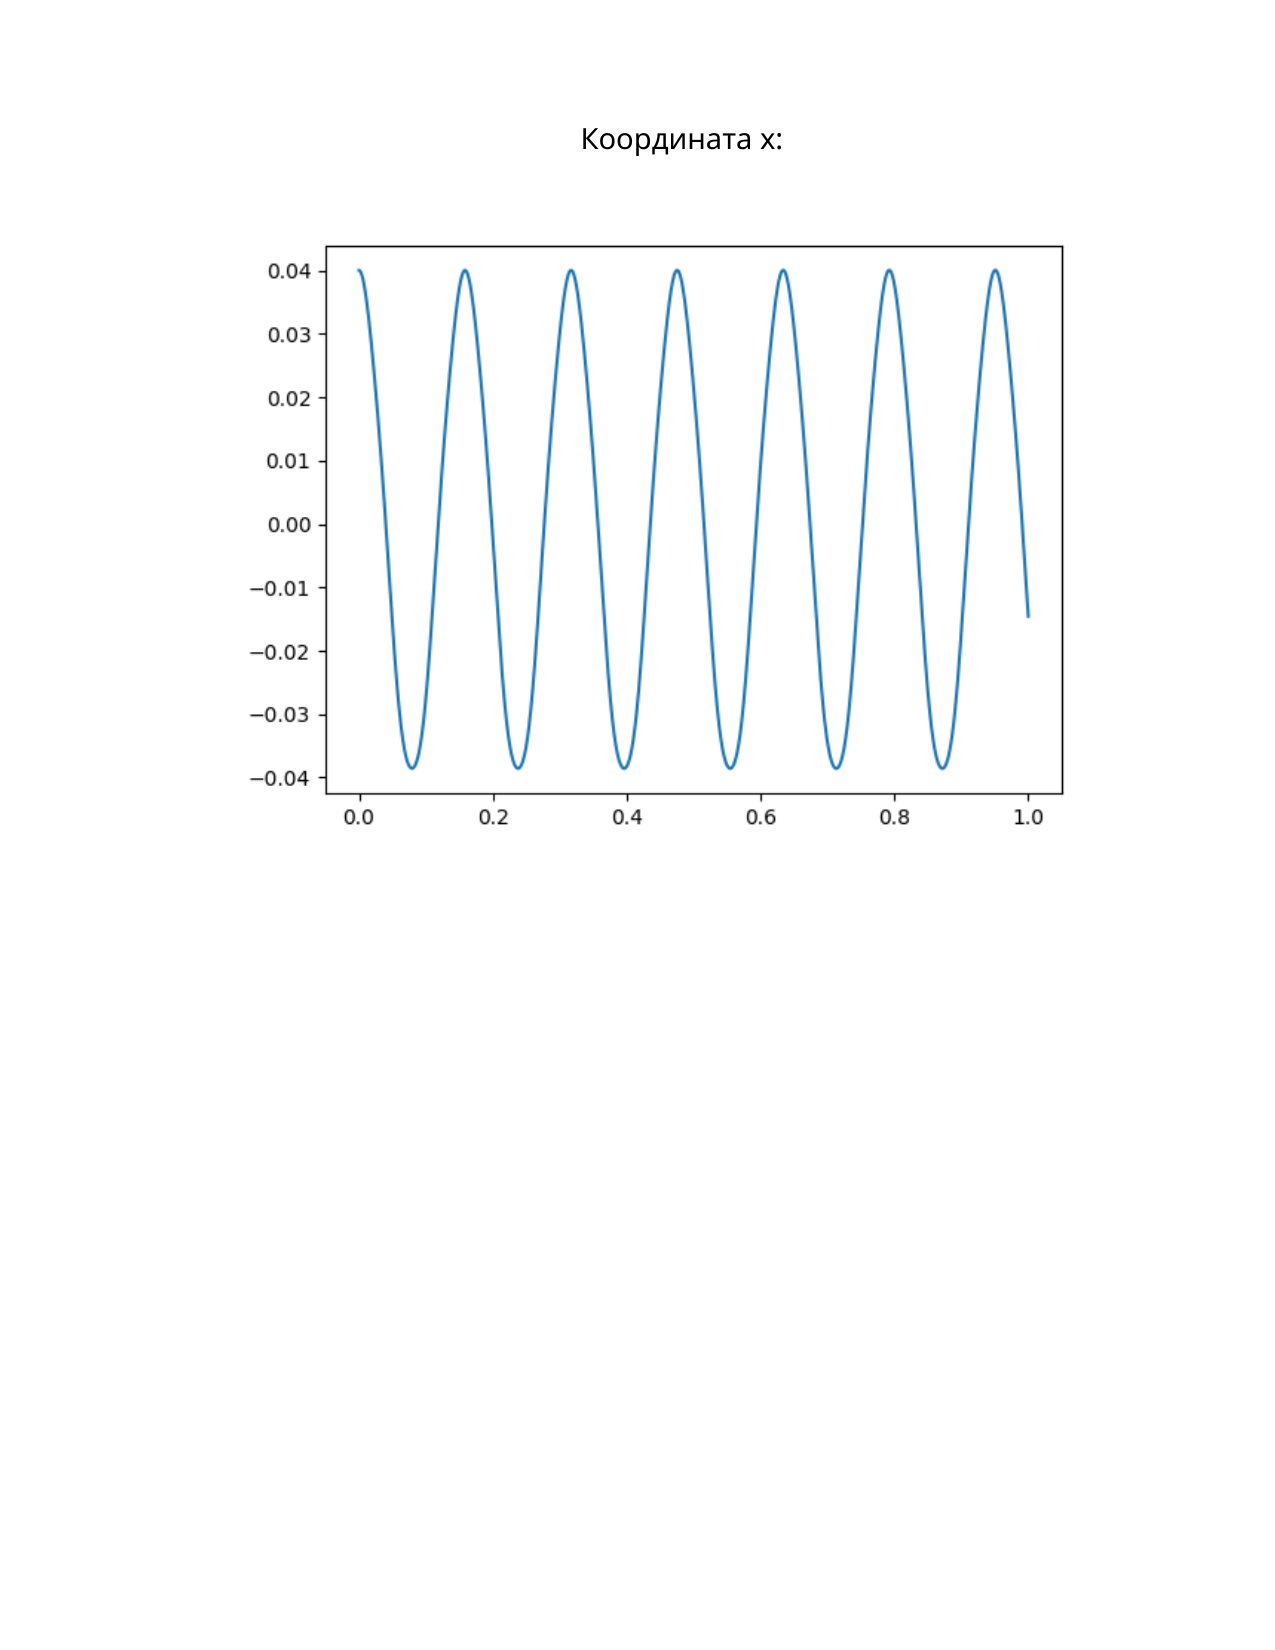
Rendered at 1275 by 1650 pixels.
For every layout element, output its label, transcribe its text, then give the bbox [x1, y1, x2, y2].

picture [207, 160, 1157, 872]
